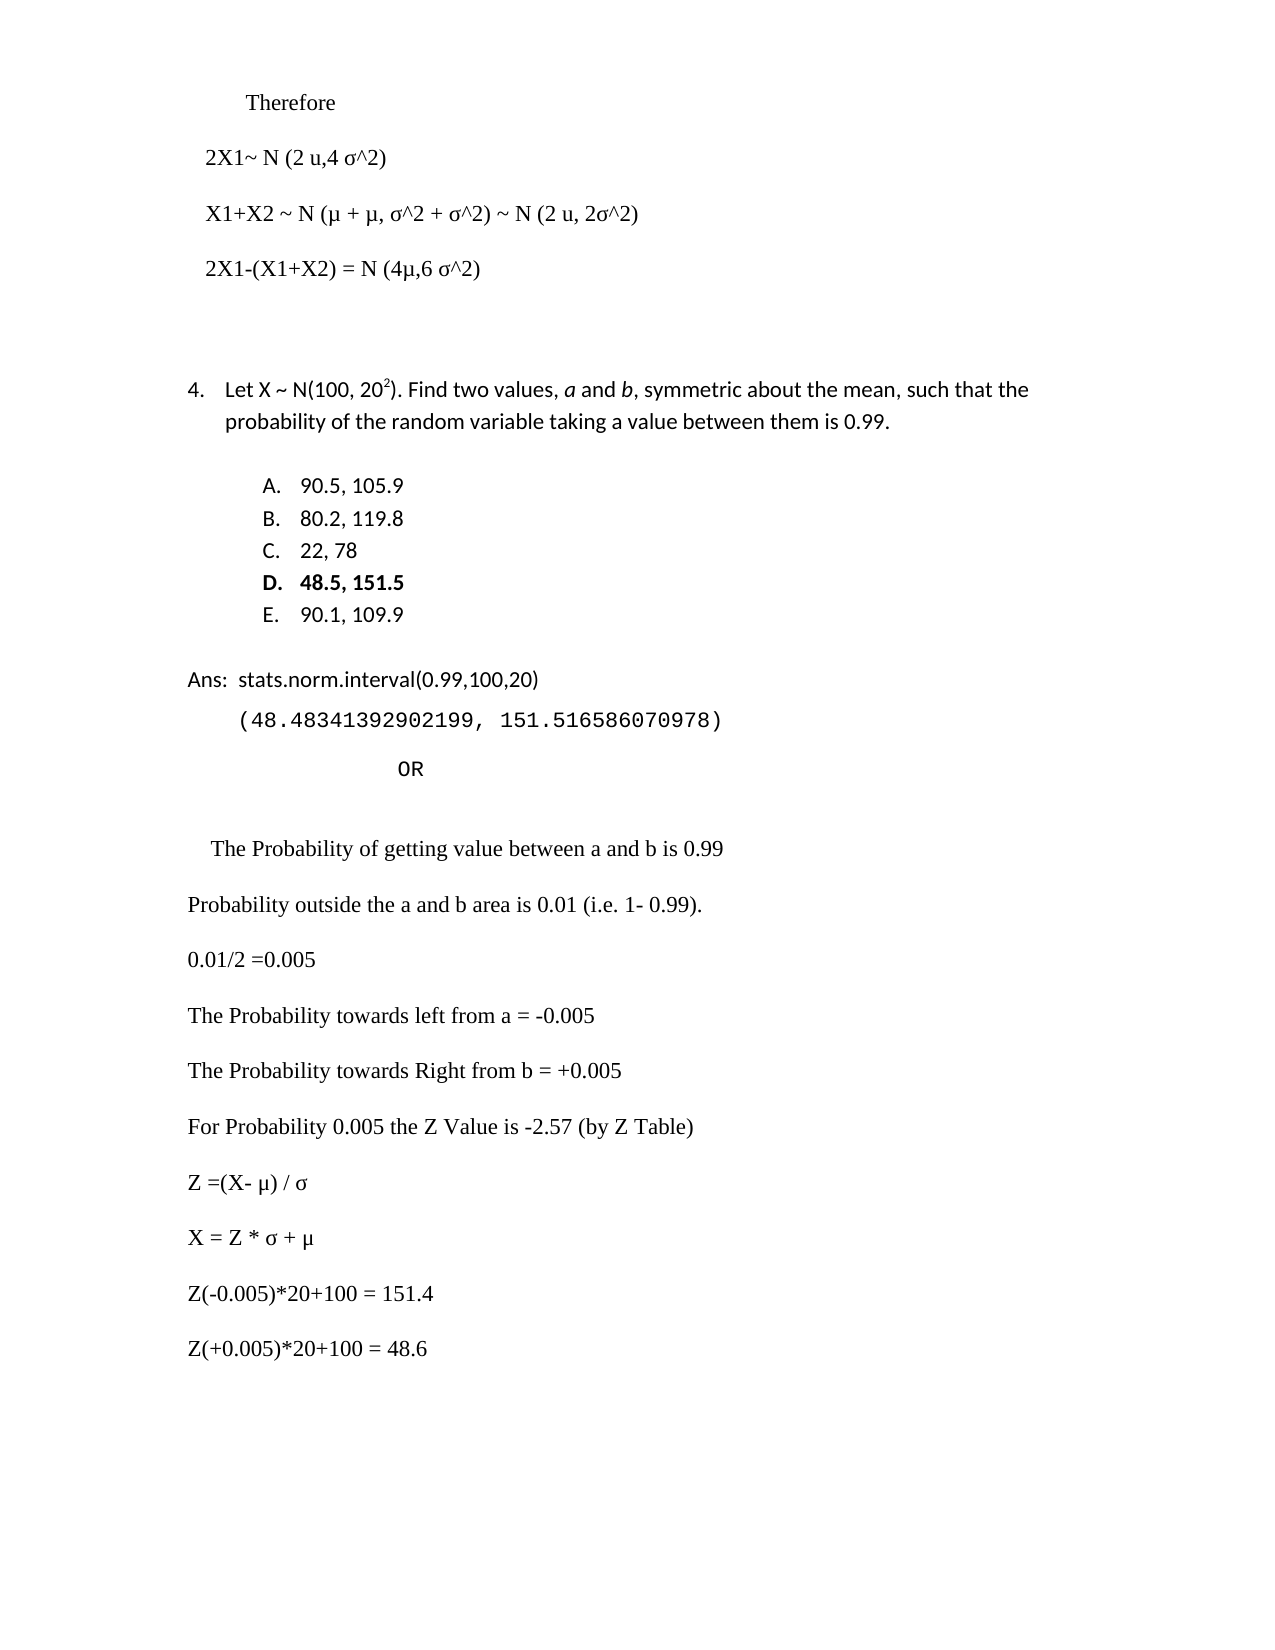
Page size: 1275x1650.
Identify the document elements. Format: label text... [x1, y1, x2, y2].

text X1+X2 ~ N (µ + µ, σ^2 + σ^2) ~ N (2 u, 2σ^2) [205, 200, 1087, 226]
text The Probability towards Right from b = +0.005 [187, 1058, 1087, 1084]
text Therefore [205, 89, 1087, 115]
list Let X ~ N(100, 202). Find two values, a and b, symmetric about the mean, such that the probability of the random variable taking a value between them is 0.99. [187, 375, 1087, 435]
list 90.1, 109.9 [262, 600, 1087, 628]
text Z =(X- μ) / σ [187, 1169, 1087, 1195]
text The Probability towards left from a = -0.005 [187, 1002, 1087, 1028]
text Z(-0.005)*20+100 = 151.4 [187, 1280, 1087, 1306]
text Ans: stats.norm.interval(0.99,100,20) [187, 665, 1087, 693]
text 2X1-(X1+X2) = N (4µ,6 σ^2) [205, 255, 1087, 282]
list 80.2, 119.8 [262, 504, 1087, 532]
text 2X1~ N (2 u,4 σ^2) [205, 144, 1087, 171]
text For Probability 0.005 the Z Value is -2.57 (by Z Table) [187, 1113, 1087, 1139]
text 0.01/2 =0.005 [187, 947, 1087, 973]
text Z(+0.005)*20+100 = 48.6 [187, 1335, 1087, 1362]
list 90.5, 105.9 [262, 472, 1087, 500]
text OR [187, 758, 1087, 783]
list 48.5, 151.5 [262, 568, 1087, 596]
text The Probability of getting value between a and b is 0.99 [187, 836, 1087, 862]
text Probability outside the a and b area is 0.01 (i.e. 1- 0.99). [187, 891, 1087, 917]
list 22, 78 [262, 536, 1087, 564]
text (48.48341392902199, 151.516586070978) [187, 709, 1087, 734]
text X = Z * σ + μ [187, 1224, 1087, 1251]
